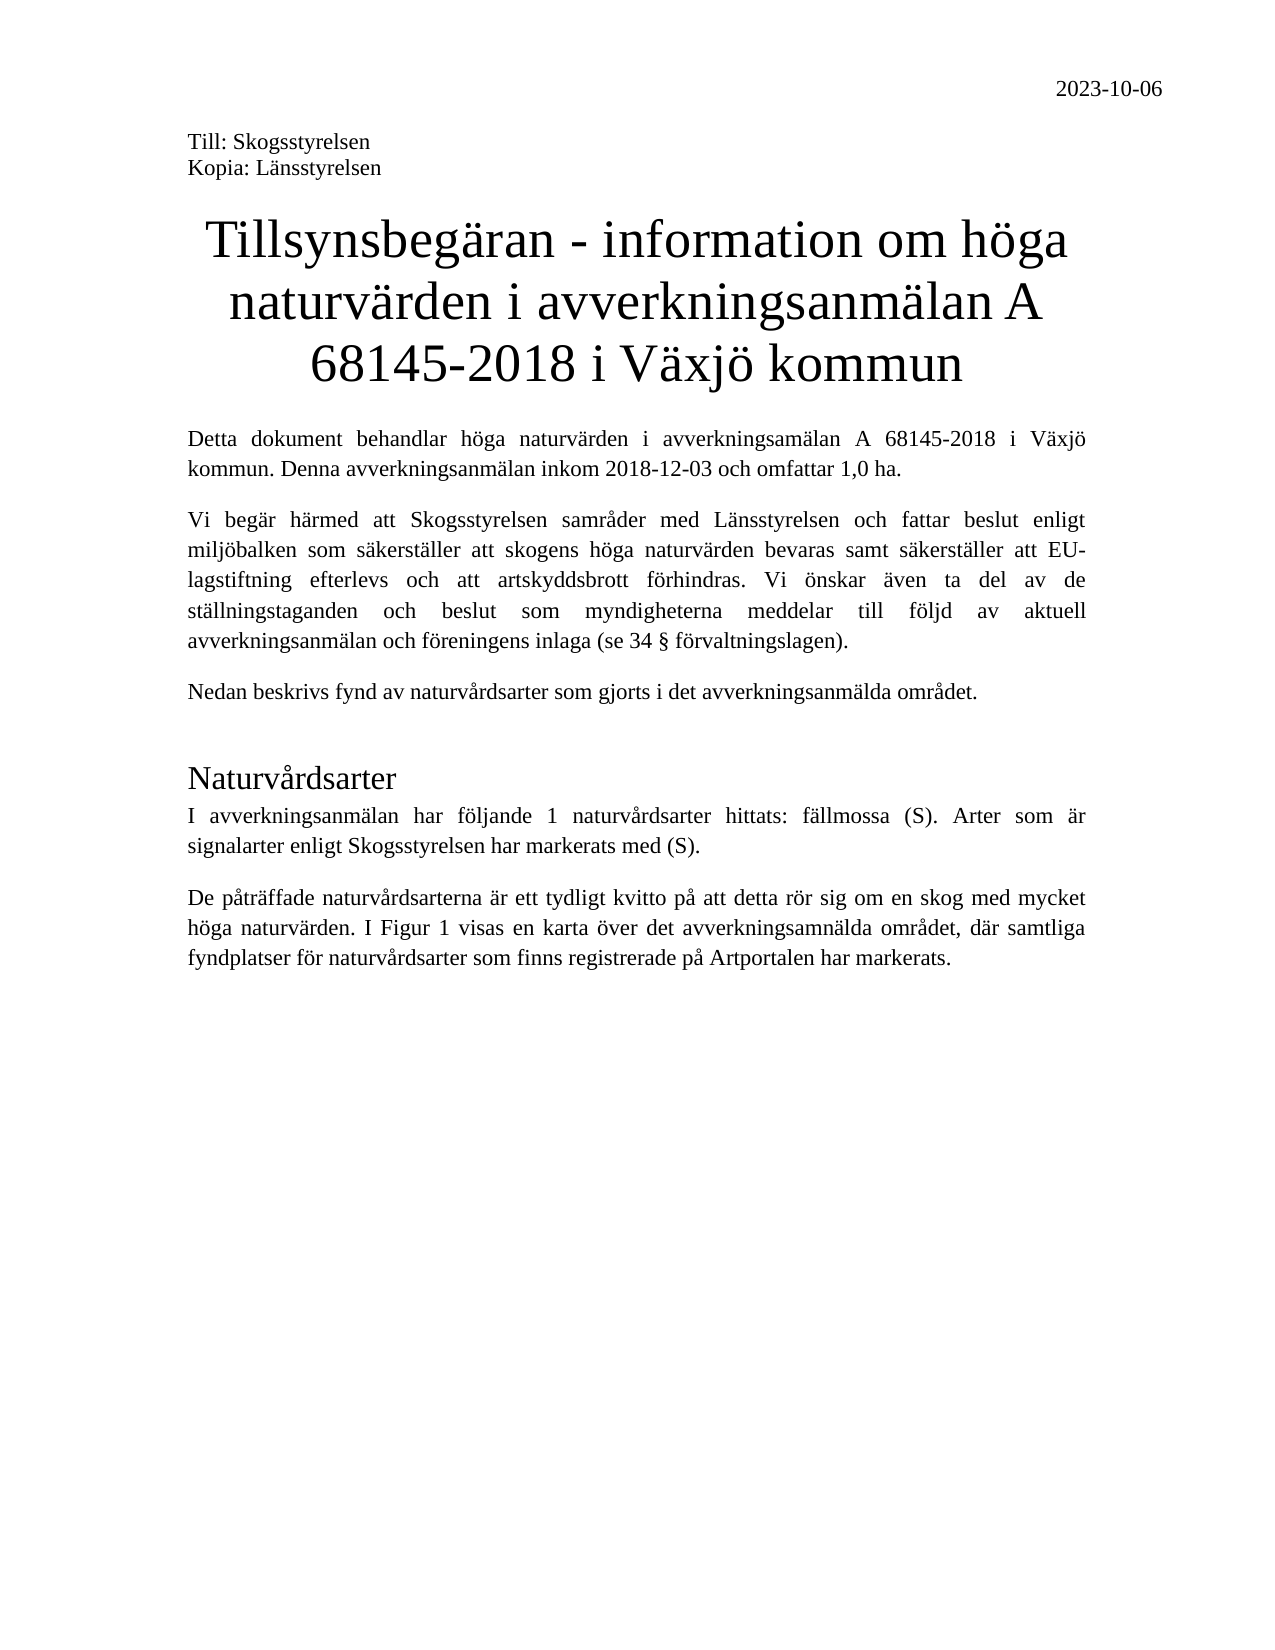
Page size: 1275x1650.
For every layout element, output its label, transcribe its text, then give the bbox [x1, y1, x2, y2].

text I avverkningsanmälan har följande 1 naturvårdsarter hittats: fällmossa (S). Arter som är signalarter enligt Skogsstyrelsen har markerats med (S). [187, 802, 1087, 859]
subtitle Naturvårdsarter [187, 758, 1087, 797]
text De påträffade naturvårdsarterna är ett tydligt kvitto på att detta rör sig om en skog med mycket höga naturvärden. I Figur 1 visas en karta över det avverkningsamnälda området, där samtliga fyndplatser för naturvårdsarter som finns registrerade på Artportalen har markerats. [187, 883, 1087, 970]
text Vi begär härmed att Skogsstyrelsen samråder med Länsstyrelsen och fattar beslut enligt miljöbalken som säkerställer att skogens höga naturvärden bevaras samt säkerställer att EU-lagstiftning efterlevs och att artskyddsbrott förhindras. Vi önskar även ta del av de ställningstaganden och beslut som myndigheterna meddelar till följd av aktuell avverkningsanmälan och föreningens inlaga (se 34 § förvaltningslagen). [187, 506, 1087, 653]
text Nedan beskrivs fynd av naturvårdsarter som gjorts i det avverkningsanmälda området. [187, 678, 1087, 704]
title Tillsynsbegäran - information om höga naturvärden i avverkningsanmälan A 68145-2018 i Växjö kommun [187, 207, 1087, 394]
text Detta dokument behandlar höga naturvärden i avverkningsamälan A 68145-2018 i Växjö kommun. Denna avverkningsanmälan inkom 2018-12-03 och omfattar 1,0 ha. [187, 425, 1087, 481]
